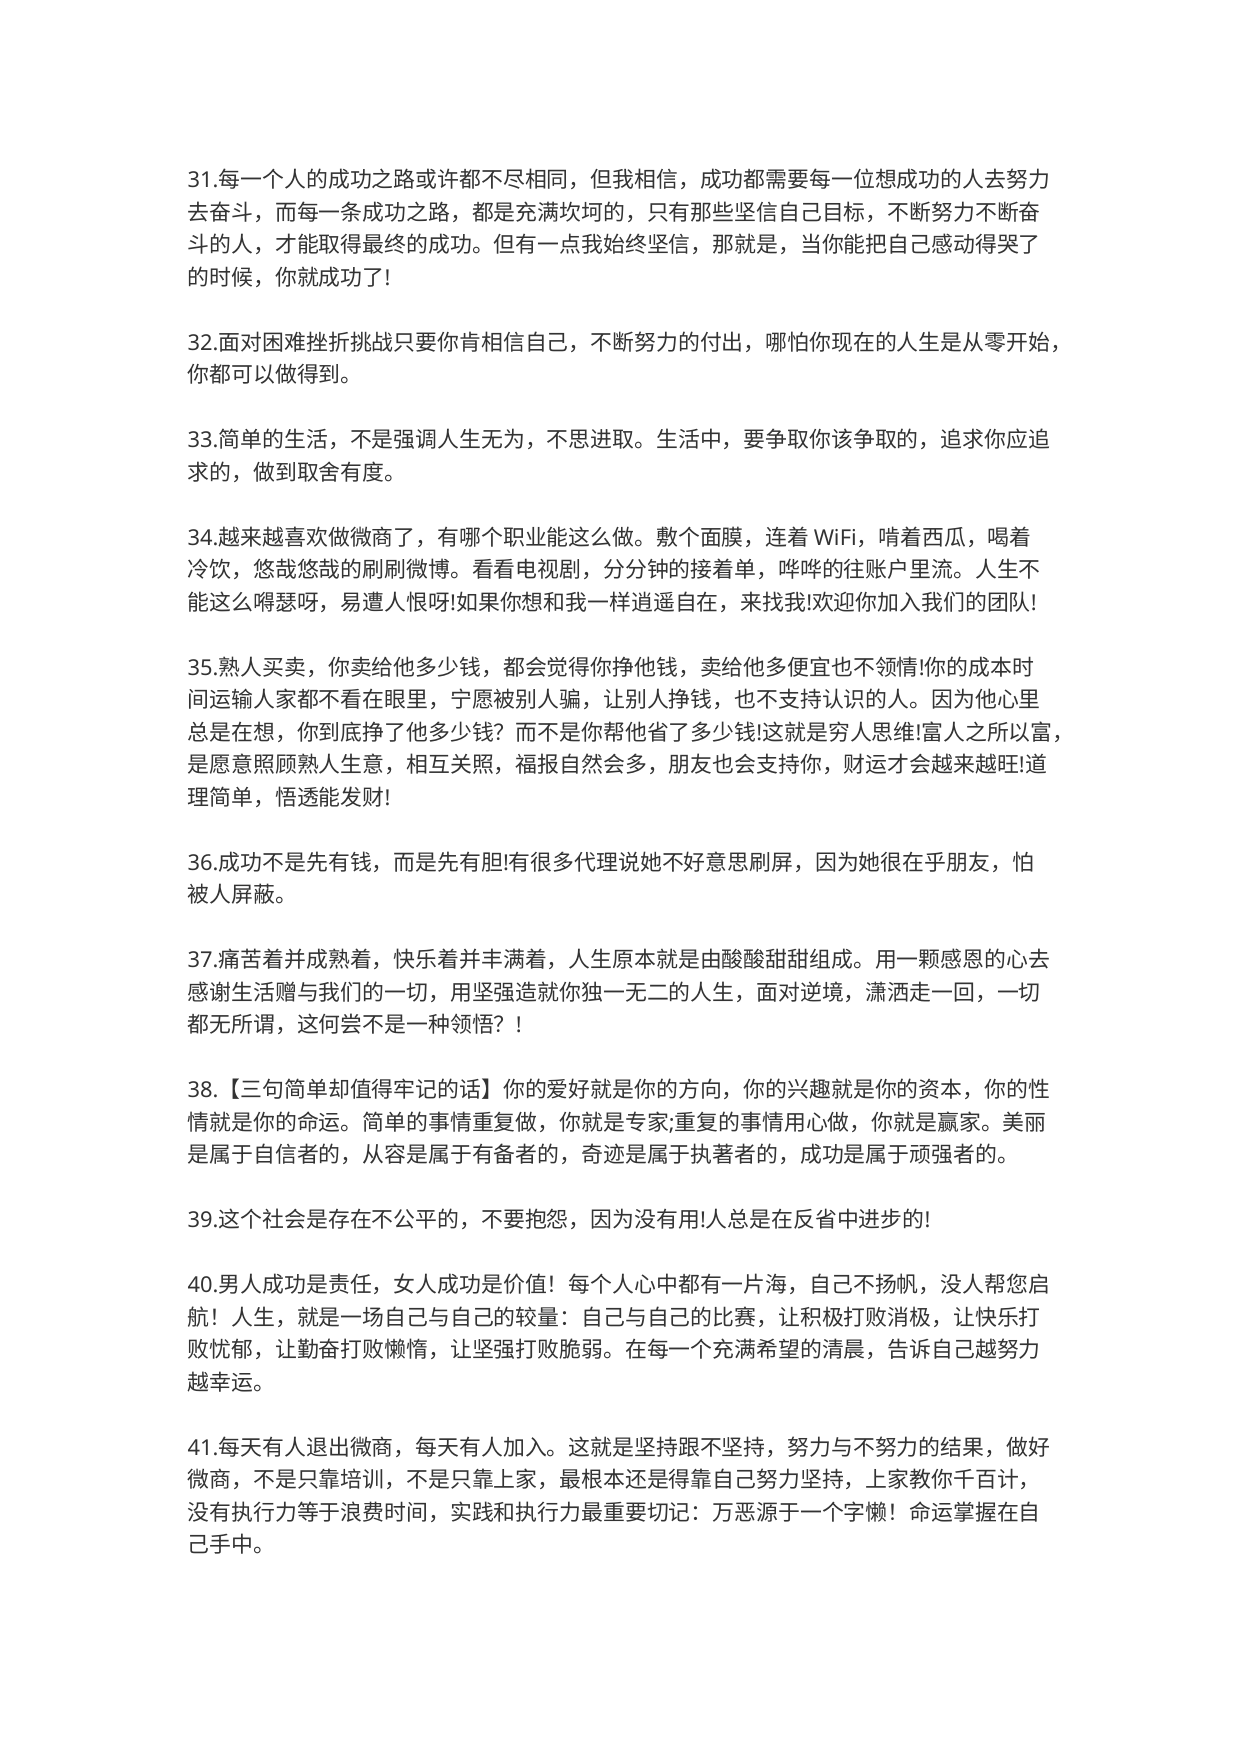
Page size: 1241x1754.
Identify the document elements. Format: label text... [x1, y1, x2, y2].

text 36.成功不是先有钱，而是先有胆!有很多代理说她不好意思刷屏，因为她很在乎朋友，怕被人屏蔽。 [187, 844, 1053, 909]
text 35.熟人买卖，你卖给他多少钱，都会觉得你挣他钱，卖给他多便宜也不领情!你的成本时间运输人家都不看在眼里，宁愿被别人骗，让别人挣钱，也不支持认识的人。因为他心里总是在想，你到底挣了他多少钱？而不是你帮他省了多少钱!这就是穷人思维!富人之所以富，是愿意照顾熟人生意，相互关照，福报自然会多，朋友也会支持你，财运才会越来越旺!道理简单，悟透能发财! [187, 649, 1053, 812]
text 32.面对困难挫折挑战只要你肯相信自己，不断努力的付出，哪怕你现在的人生是从零开始，你都可以做得到。 [187, 324, 1053, 389]
text 34.越来越喜欢做微商了，有哪个职业能这么做。敷个面膜，连着WiFi，啃着西瓜，喝着冷饮，悠哉悠哉的刷刷微博。看看电视剧，分分钟的接着单，哗哗的往账户里流。人生不能这么嘚瑟呀，易遭人恨呀!如果你想和我一样逍遥自在，来找我!欢迎你加入我们的团队! [187, 519, 1053, 617]
text 37.痛苦着并成熟着，快乐着并丰满着，人生原本就是由酸酸甜甜组成。用一颗感恩的心去感谢生活赠与我们的一切，用坚强造就你独一无二的人生，面对逆境，潇洒走一回，一切都无所谓，这何尝不是一种领悟？! [187, 942, 1053, 1039]
text 41.每天有人退出微商，每天有人加入。这就是坚持跟不坚持，努力与不努力的结果，做好微商，不是只靠培训，不是只靠上家，最根本还是得靠自己努力坚持，上家教你千百计，没有执行力等于浪费时间，实践和执行力最重要切记：万恶源于一个字懒！命运掌握在自己手中。 [187, 1429, 1053, 1559]
text 31.每一个人的成功之路或许都不尽相同，但我相信，成功都需要每一位想成功的人去努力去奋斗，而每一条成功之路，都是充满坎坷的，只有那些坚信自己目标，不断努力不断奋斗的人，才能取得最终的成功。但有一点我始终坚信，那就是，当你能把自己感动得哭了的时候，你就成功了! [187, 162, 1053, 292]
text 33.简单的生活，不是强调人生无为，不思进取。生活中，要争取你该争取的，追求你应追求的，做到取舍有度。 [187, 422, 1053, 487]
text 40.男人成功是责任，女人成功是价值！每个人心中都有一片海，自己不扬帆，没人帮您启航！人生，就是一场自己与自己的较量：自己与自己的比赛，让积极打败消极，让快乐打败忧郁，让勤奋打败懒惰，让坚强打败脆弱。在每一个充满希望的清晨，告诉自己越努力越幸运。 [187, 1267, 1053, 1397]
text 38.【三句简单却值得牢记的话】你的爱好就是你的方向，你的兴趣就是你的资本，你的性情就是你的命运。简单的事情重复做，你就是专家;重复的事情用心做，你就是赢家。美丽是属于自信者的，从容是属于有备者的，奇迹是属于执著者的，成功是属于顽强者的。 [187, 1072, 1053, 1169]
